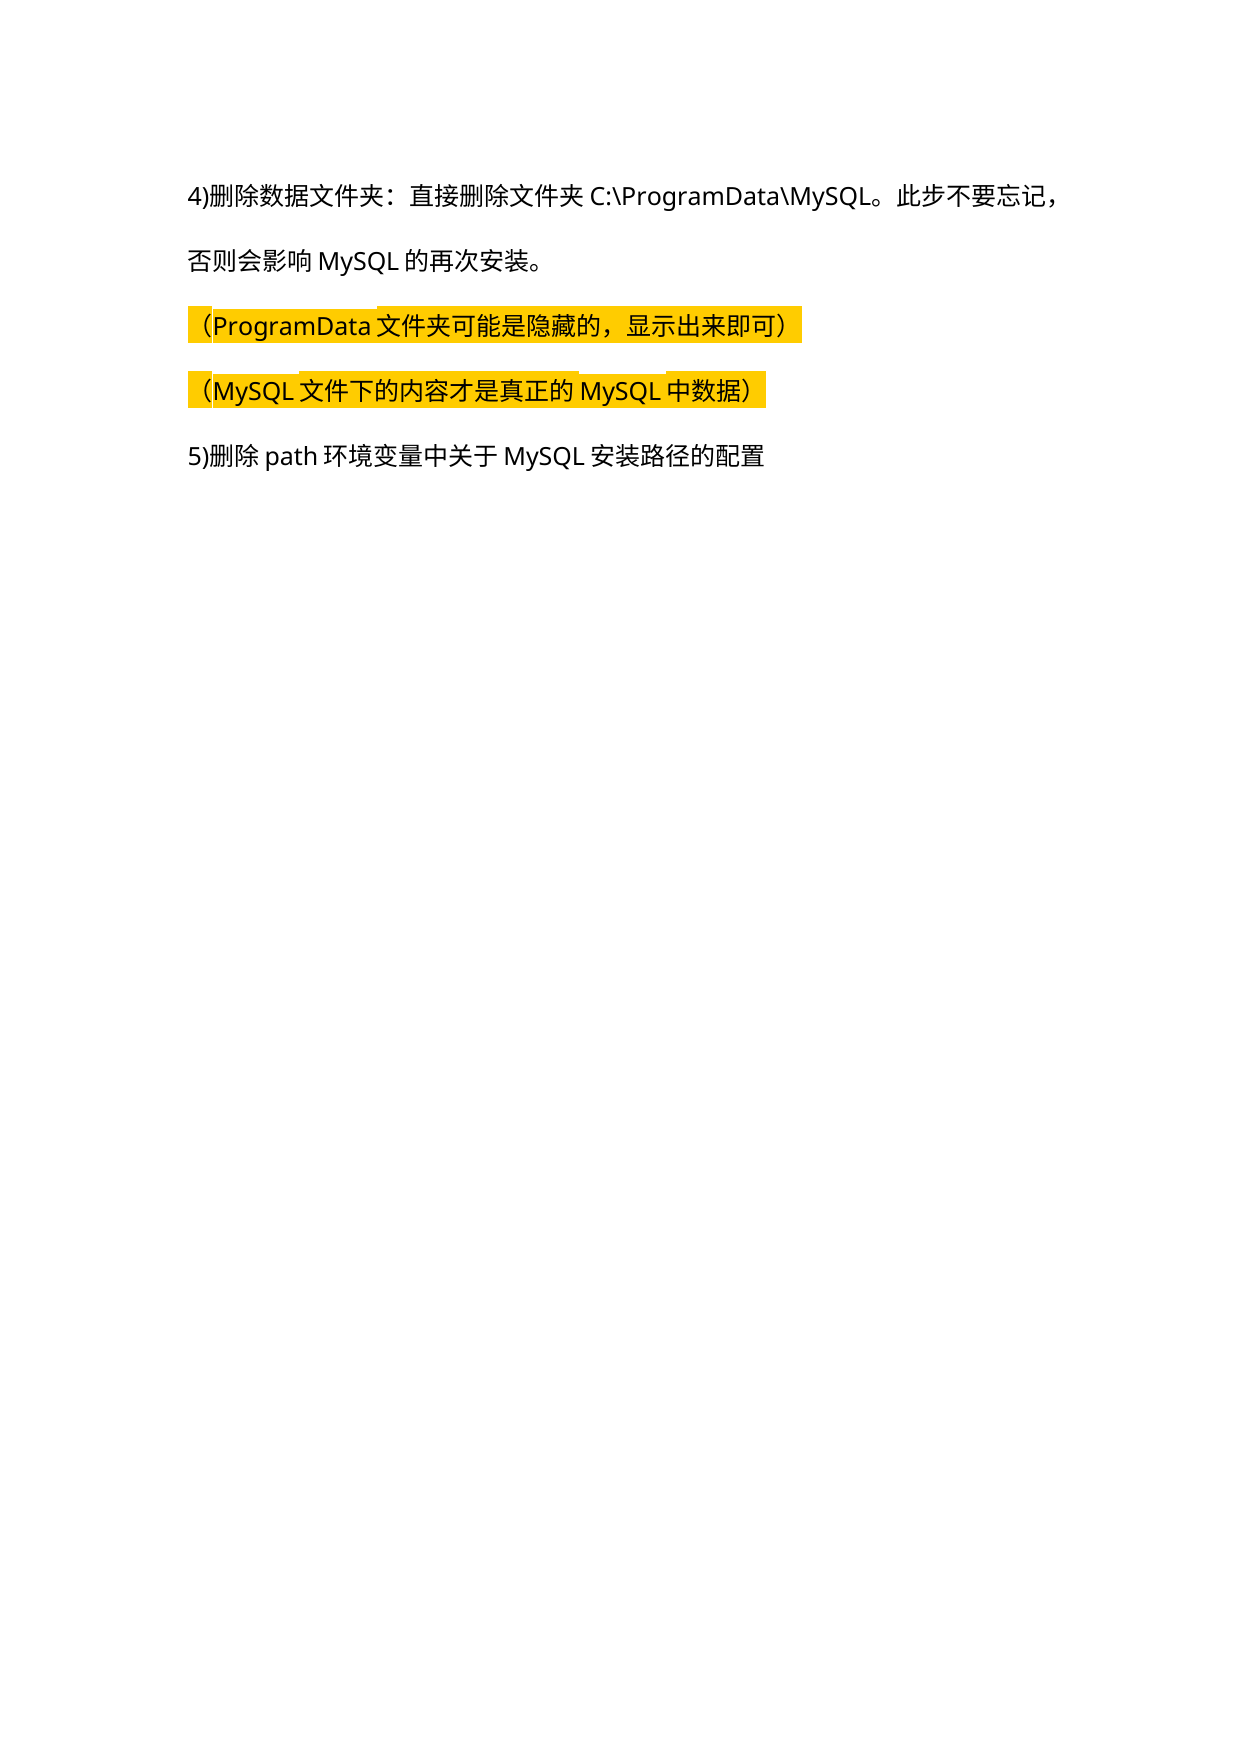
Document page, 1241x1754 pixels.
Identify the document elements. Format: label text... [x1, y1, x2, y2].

text 5)删除path环境变量中关于MySQL安装路径的配置 [187, 422, 1053, 487]
text （ProgramData文件夹可能是隐藏的，显示出来即可） [187, 292, 1053, 357]
text （MySQL文件下的内容才是真正的MySQL中数据） [187, 357, 1053, 422]
text 4)删除数据文件夹：直接删除文件夹C:\ProgramData\MySQL。此步不要忘记，否则会影响MySQL的再次安装。 [187, 162, 1053, 292]
